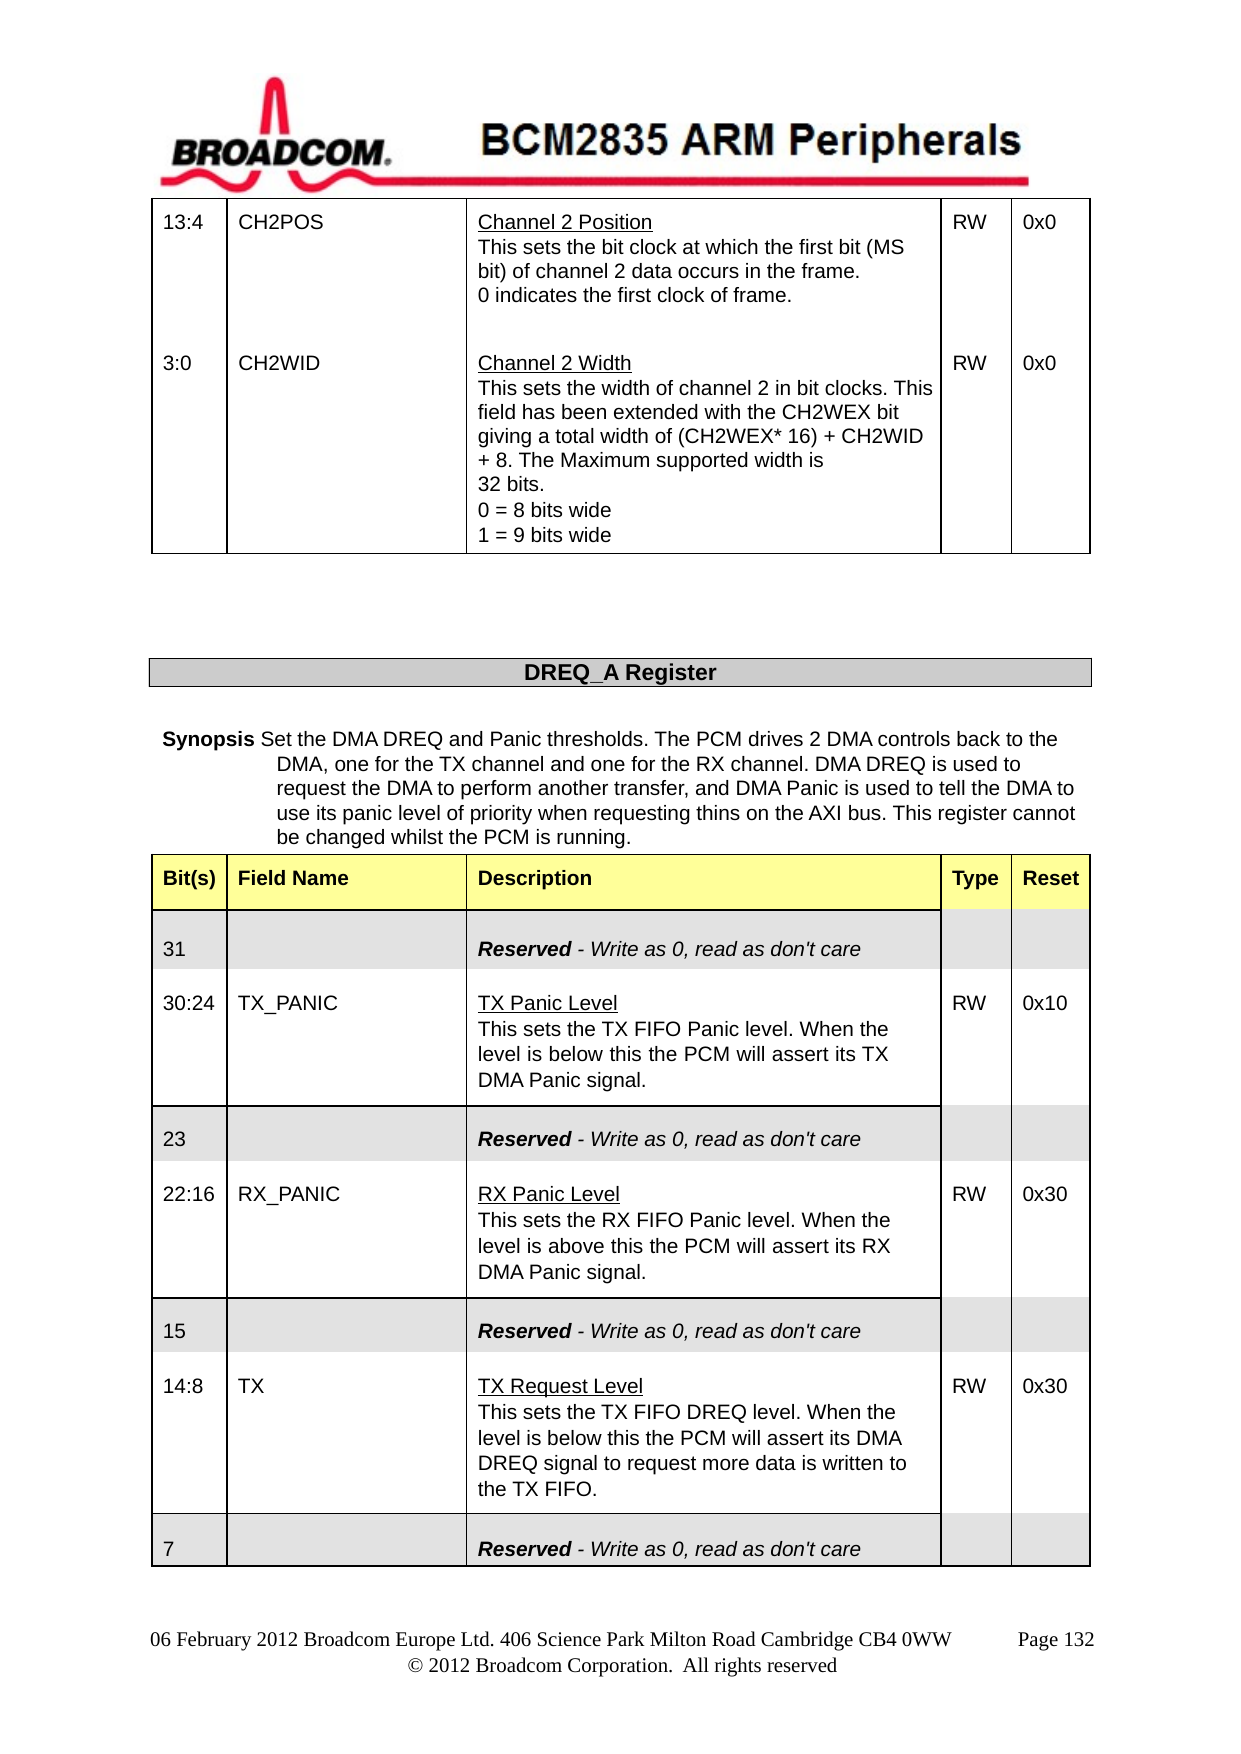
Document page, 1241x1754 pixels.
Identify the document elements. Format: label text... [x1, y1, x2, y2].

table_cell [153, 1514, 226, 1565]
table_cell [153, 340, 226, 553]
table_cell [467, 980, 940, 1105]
text Synopsis Set the DMA DREQ and Panic thresholds. The PCM drives 2 DMA controls back to the DMA, one for the TX channel and one for the RX channel. DMA DREQ is used to request the DMA to perform another transfer, and DMA Panic is used to tell the DMA to use its panic level of priority when requesting thins on the AXI bus. This register cannot be changed whilst the PCM is running. [162, 727, 1081, 849]
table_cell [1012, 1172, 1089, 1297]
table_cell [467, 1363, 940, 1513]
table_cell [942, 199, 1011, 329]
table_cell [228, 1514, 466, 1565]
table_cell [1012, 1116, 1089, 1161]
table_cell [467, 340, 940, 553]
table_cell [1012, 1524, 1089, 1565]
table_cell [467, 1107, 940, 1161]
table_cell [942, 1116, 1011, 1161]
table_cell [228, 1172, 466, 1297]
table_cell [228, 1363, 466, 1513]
picture [153, 73, 1032, 198]
subtitle DREQ_A Register [150, 659, 1091, 686]
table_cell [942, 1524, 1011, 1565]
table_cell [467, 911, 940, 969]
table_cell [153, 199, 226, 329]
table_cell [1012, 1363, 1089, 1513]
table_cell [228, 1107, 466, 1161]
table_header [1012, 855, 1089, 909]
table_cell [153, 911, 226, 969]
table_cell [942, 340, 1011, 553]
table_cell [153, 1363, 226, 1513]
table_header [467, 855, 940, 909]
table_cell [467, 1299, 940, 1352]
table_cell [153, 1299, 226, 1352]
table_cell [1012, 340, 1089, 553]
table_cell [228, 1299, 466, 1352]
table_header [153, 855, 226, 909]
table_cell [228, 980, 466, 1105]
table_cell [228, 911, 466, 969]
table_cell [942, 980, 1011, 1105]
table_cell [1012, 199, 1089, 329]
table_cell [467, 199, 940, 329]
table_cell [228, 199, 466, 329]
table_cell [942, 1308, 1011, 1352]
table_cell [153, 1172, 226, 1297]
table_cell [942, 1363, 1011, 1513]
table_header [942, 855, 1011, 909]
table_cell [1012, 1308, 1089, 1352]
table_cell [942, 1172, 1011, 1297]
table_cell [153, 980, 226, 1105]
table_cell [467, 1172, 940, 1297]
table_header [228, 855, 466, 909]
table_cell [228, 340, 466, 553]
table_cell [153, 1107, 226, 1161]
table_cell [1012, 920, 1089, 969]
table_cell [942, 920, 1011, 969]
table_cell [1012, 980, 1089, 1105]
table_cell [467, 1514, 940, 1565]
